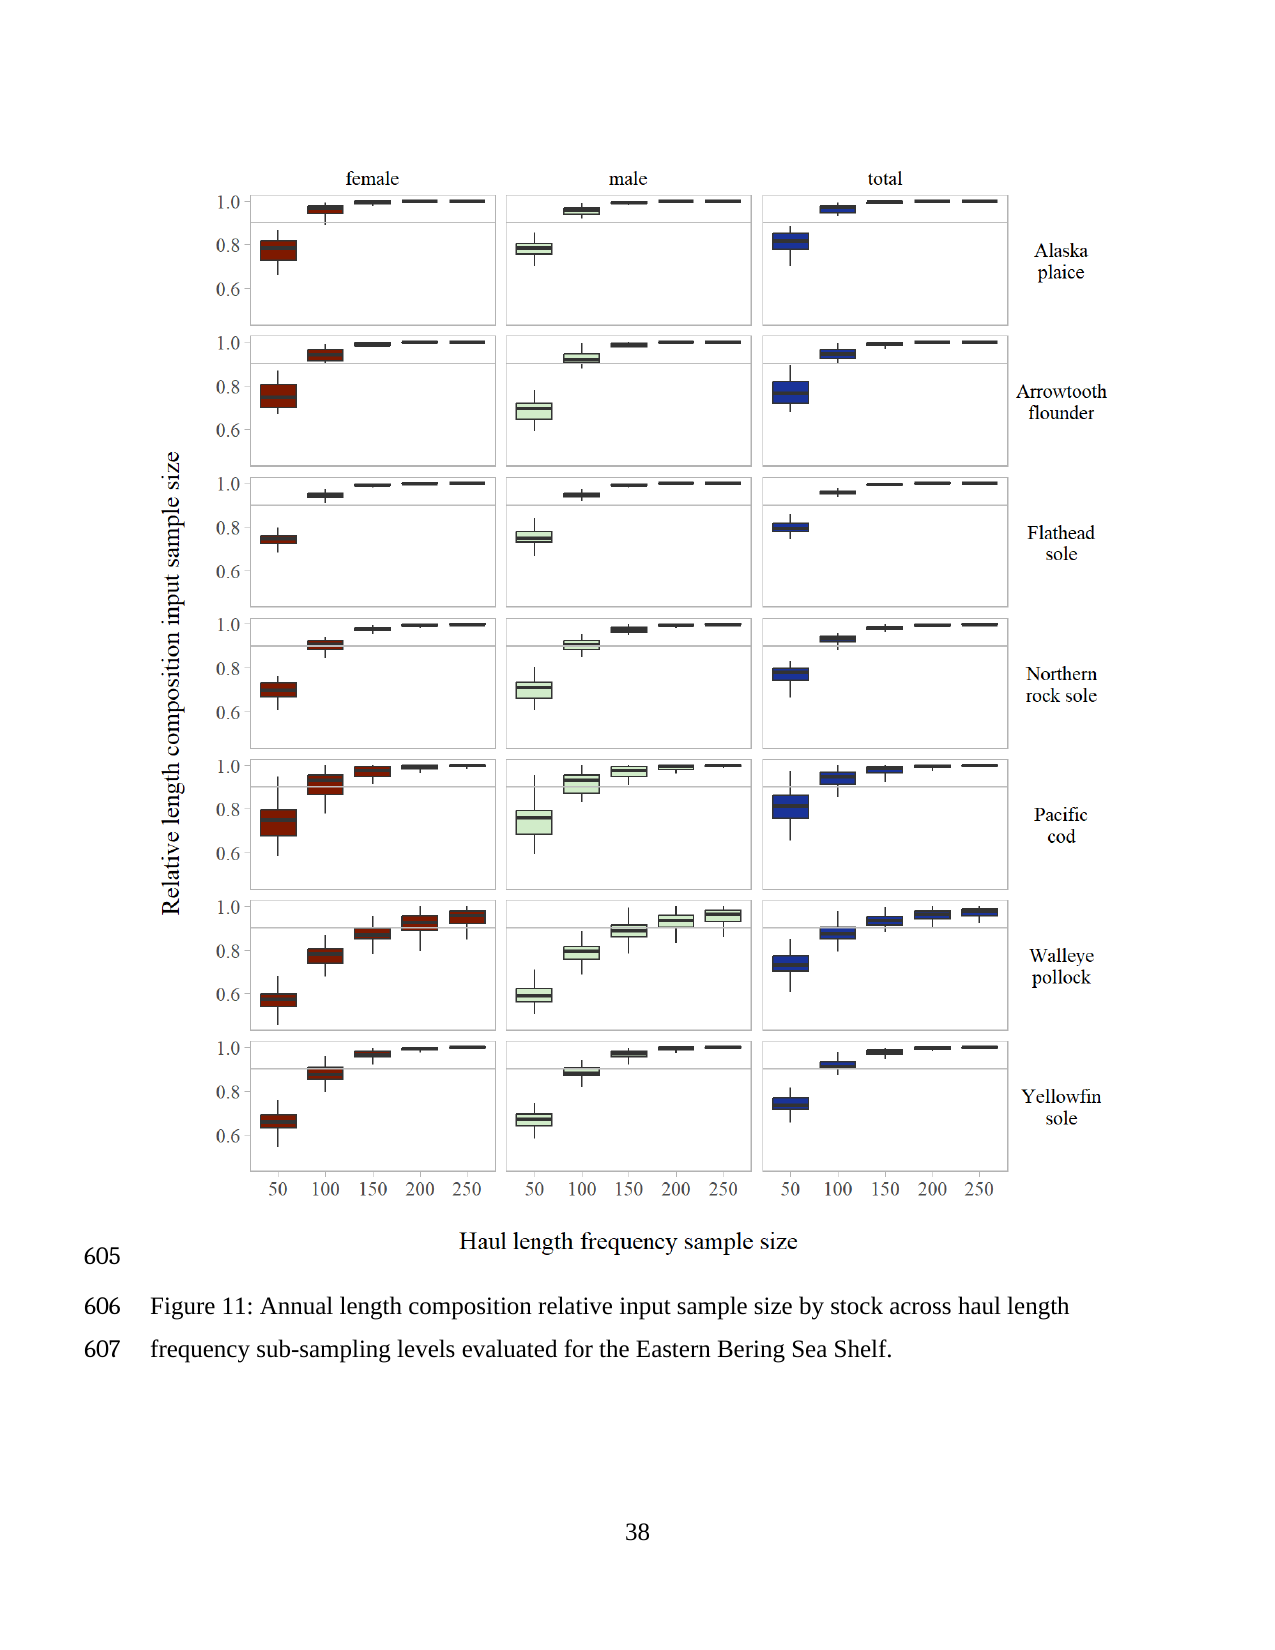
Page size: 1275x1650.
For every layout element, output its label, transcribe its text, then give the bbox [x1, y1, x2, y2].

picture [150, 150, 1125, 1265]
text Figure 11: Annual length composition relative input sample size by stock across haul length frequency sub-sampling levels evaluated for the Eastern Bering Sea Shelf. [150, 1291, 1125, 1363]
